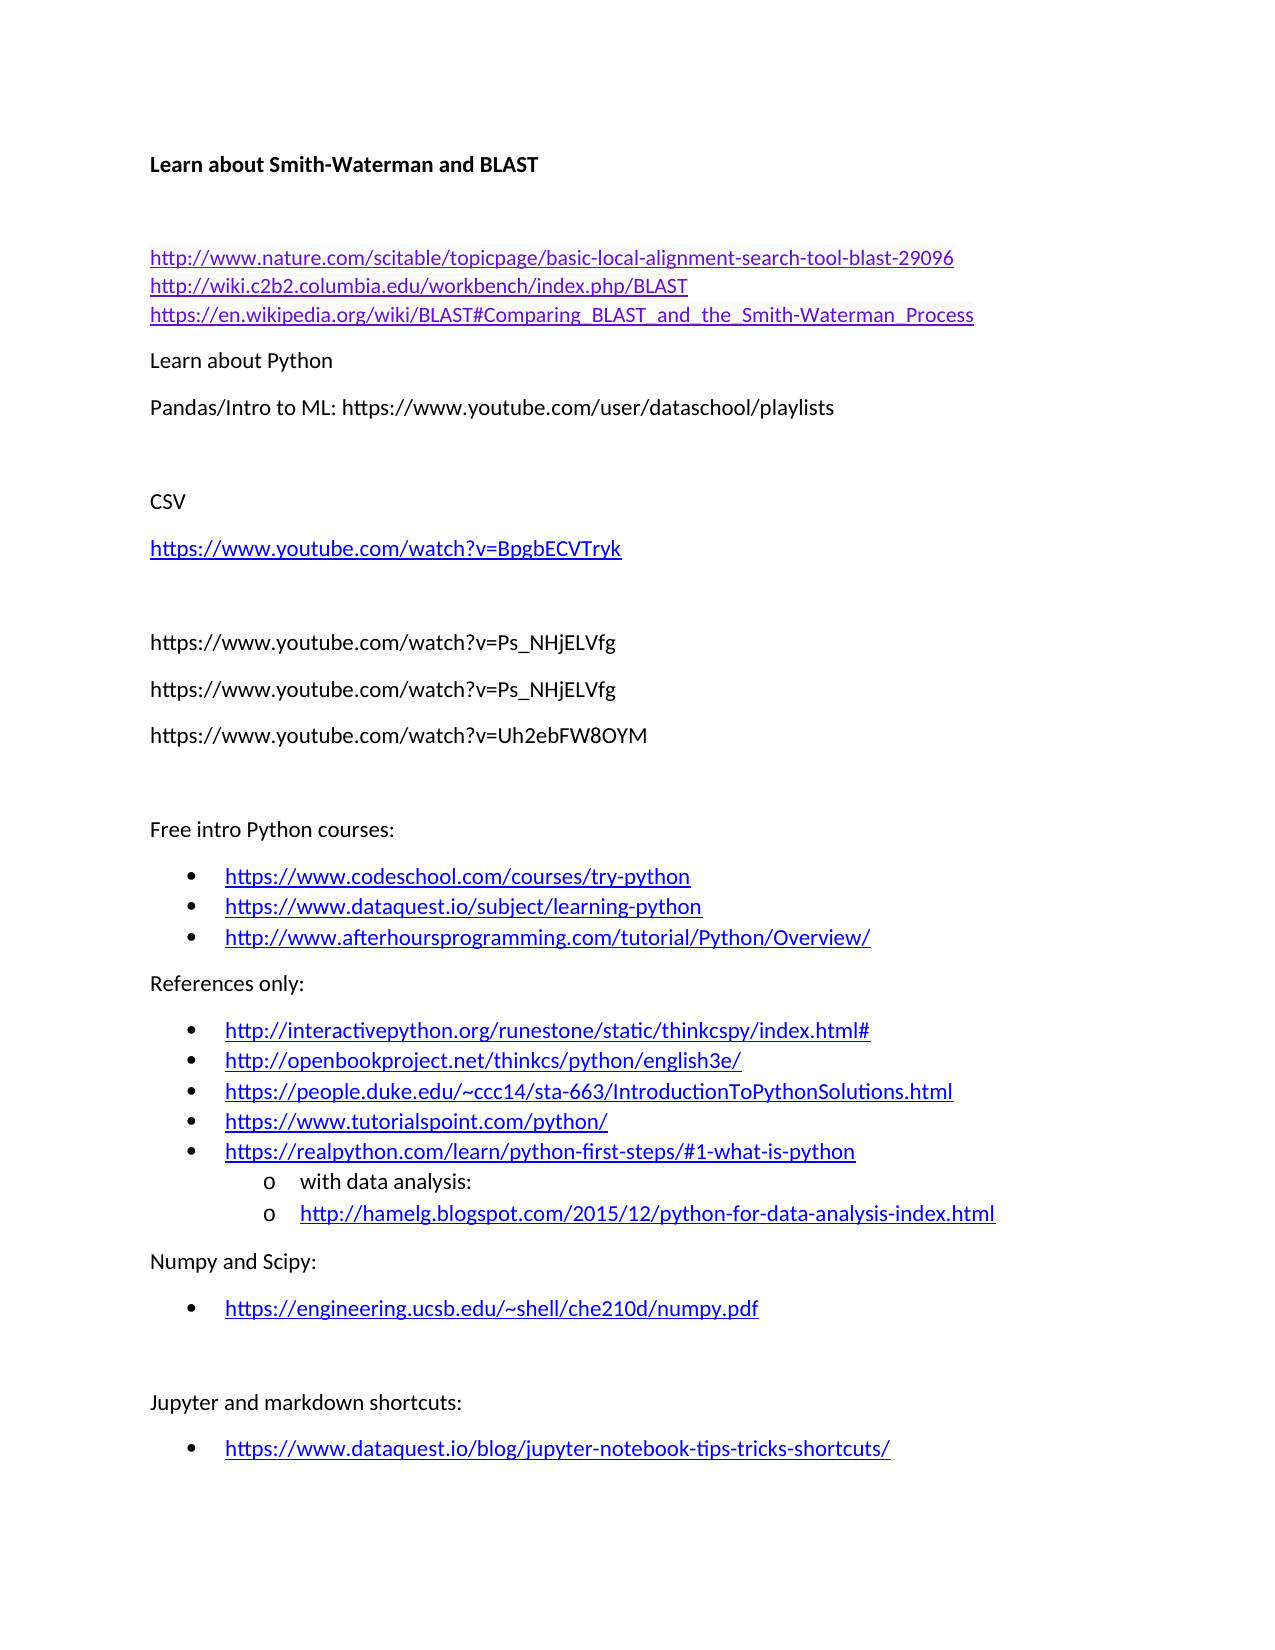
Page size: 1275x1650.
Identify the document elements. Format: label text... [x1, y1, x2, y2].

text https://www.youtube.com/watch?v=BpgbECVTryk [150, 534, 1125, 562]
list https://engineering.ucsb.edu/~shell/che210d/numpy.pdf [187, 1294, 1125, 1322]
list https://www.tutorialspoint.com/python/ [187, 1107, 1125, 1135]
list https://www.dataquest.io/subject/learning-python [187, 892, 1125, 921]
text Numpy and Scipy: [150, 1247, 1125, 1275]
text https://www.youtube.com/watch?v=Uh2ebFW8OYM [150, 722, 1125, 750]
list https://www.dataquest.io/blog/jupyter-notebook-tips-tricks-shortcuts/ [187, 1434, 1125, 1463]
list http://openbookproject.net/thinkcs/python/english3e/ [187, 1047, 1125, 1075]
text https://www.youtube.com/watch?v=Ps_NHjELVfg [150, 675, 1125, 703]
list http://interactivepython.org/runestone/static/thinkcspy/index.html# [187, 1016, 1125, 1044]
text Pandas/Intro to ML: https://www.youtube.com/user/dataschool/playlists [150, 393, 1125, 422]
list https://people.duke.edu/~ccc14/sta-663/IntroductionToPythonSolutions.html [187, 1077, 1125, 1105]
text Learn about Smith-Waterman and BLAST [150, 150, 1125, 178]
list http://www.afterhoursprogramming.com/tutorial/Python/Overview/ [187, 923, 1125, 951]
list http://hamelg.blogspot.com/2015/12/python-for-data-analysis-index.html [262, 1199, 1125, 1228]
list https://realpython.com/learn/python-first-steps/#1-what-is-python [187, 1137, 1125, 1165]
list with data analysis: [262, 1167, 1125, 1197]
text CSV [150, 487, 1125, 515]
text Jupyter and markdown shortcuts: [150, 1388, 1125, 1416]
text https://www.youtube.com/watch?v=Ps_NHjELVfg [150, 628, 1125, 656]
text References only: [150, 969, 1125, 998]
text Free intro Python courses: [150, 815, 1125, 843]
list https://www.codeschool.com/courses/try-python [187, 862, 1125, 890]
text Learn about Python [150, 347, 1125, 375]
text http://www.nature.com/scitable/topicpage/basic-local-alignment-search-tool-blast-29096 http://wiki.c2b2.columbia.edu/workbench/index.php/BLAST https://en.wikipedia.org/wiki/BLAST#Comparing_BLAST_and_the_Smith-Waterman_Process [150, 244, 1125, 328]
